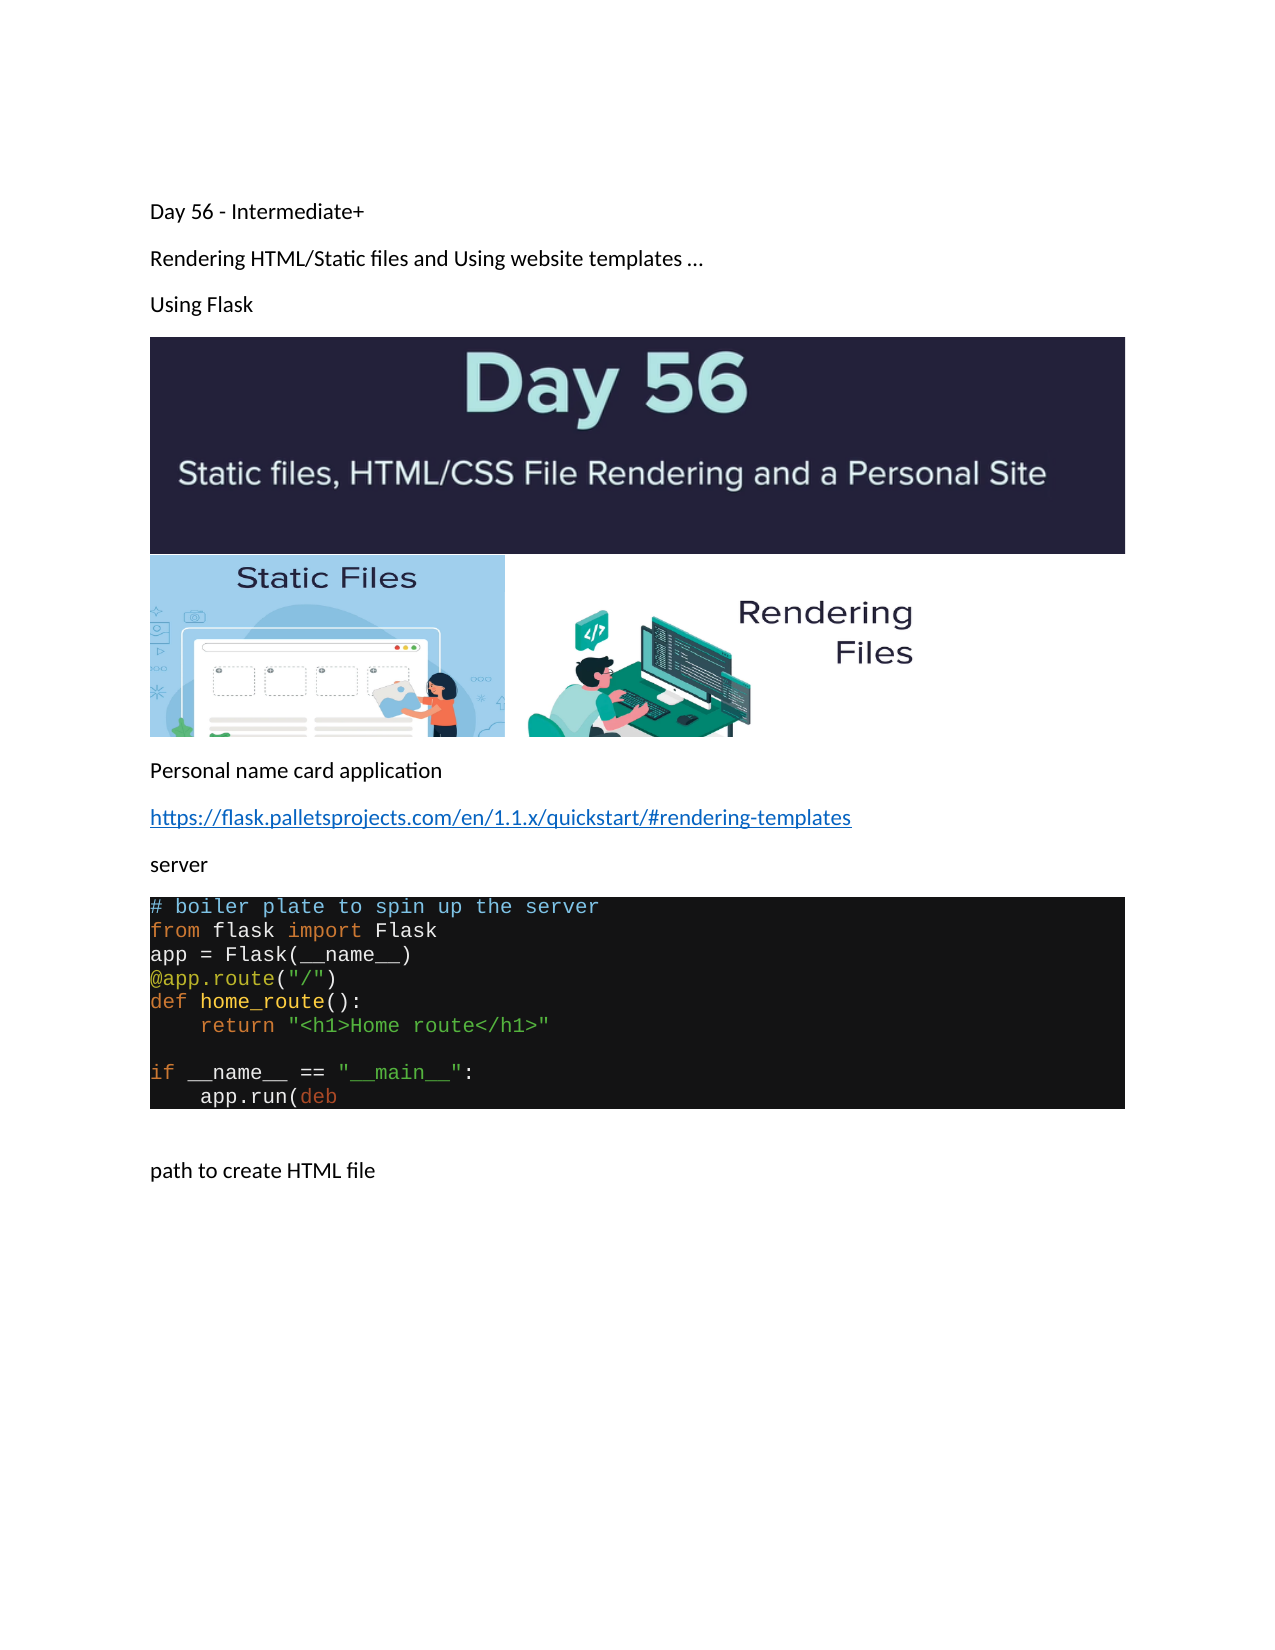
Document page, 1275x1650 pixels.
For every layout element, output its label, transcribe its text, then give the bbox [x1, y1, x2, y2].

text Personal name card application [150, 756, 1125, 784]
text Using Flask [150, 291, 1125, 319]
text server [150, 850, 1125, 878]
text https://flask.palletsprojects.com/en/1.1.x/quickstart/#rendering-templates [150, 803, 1125, 831]
text Rendering HTML/Static files and Using website templates … [150, 244, 1125, 272]
picture [150, 337, 1125, 554]
picture [150, 555, 943, 737]
text path to create HTML file [150, 1156, 1125, 1184]
text Day 56 - Intermediate+ [150, 197, 1125, 225]
text # boiler plate to spin up the server from flask import Flask app = Flask(__name__) @app.route("/") def home_route(): return "<h1>Home route</h1>" if __name__ == "__main__": app.run(deb [150, 897, 1125, 1109]
